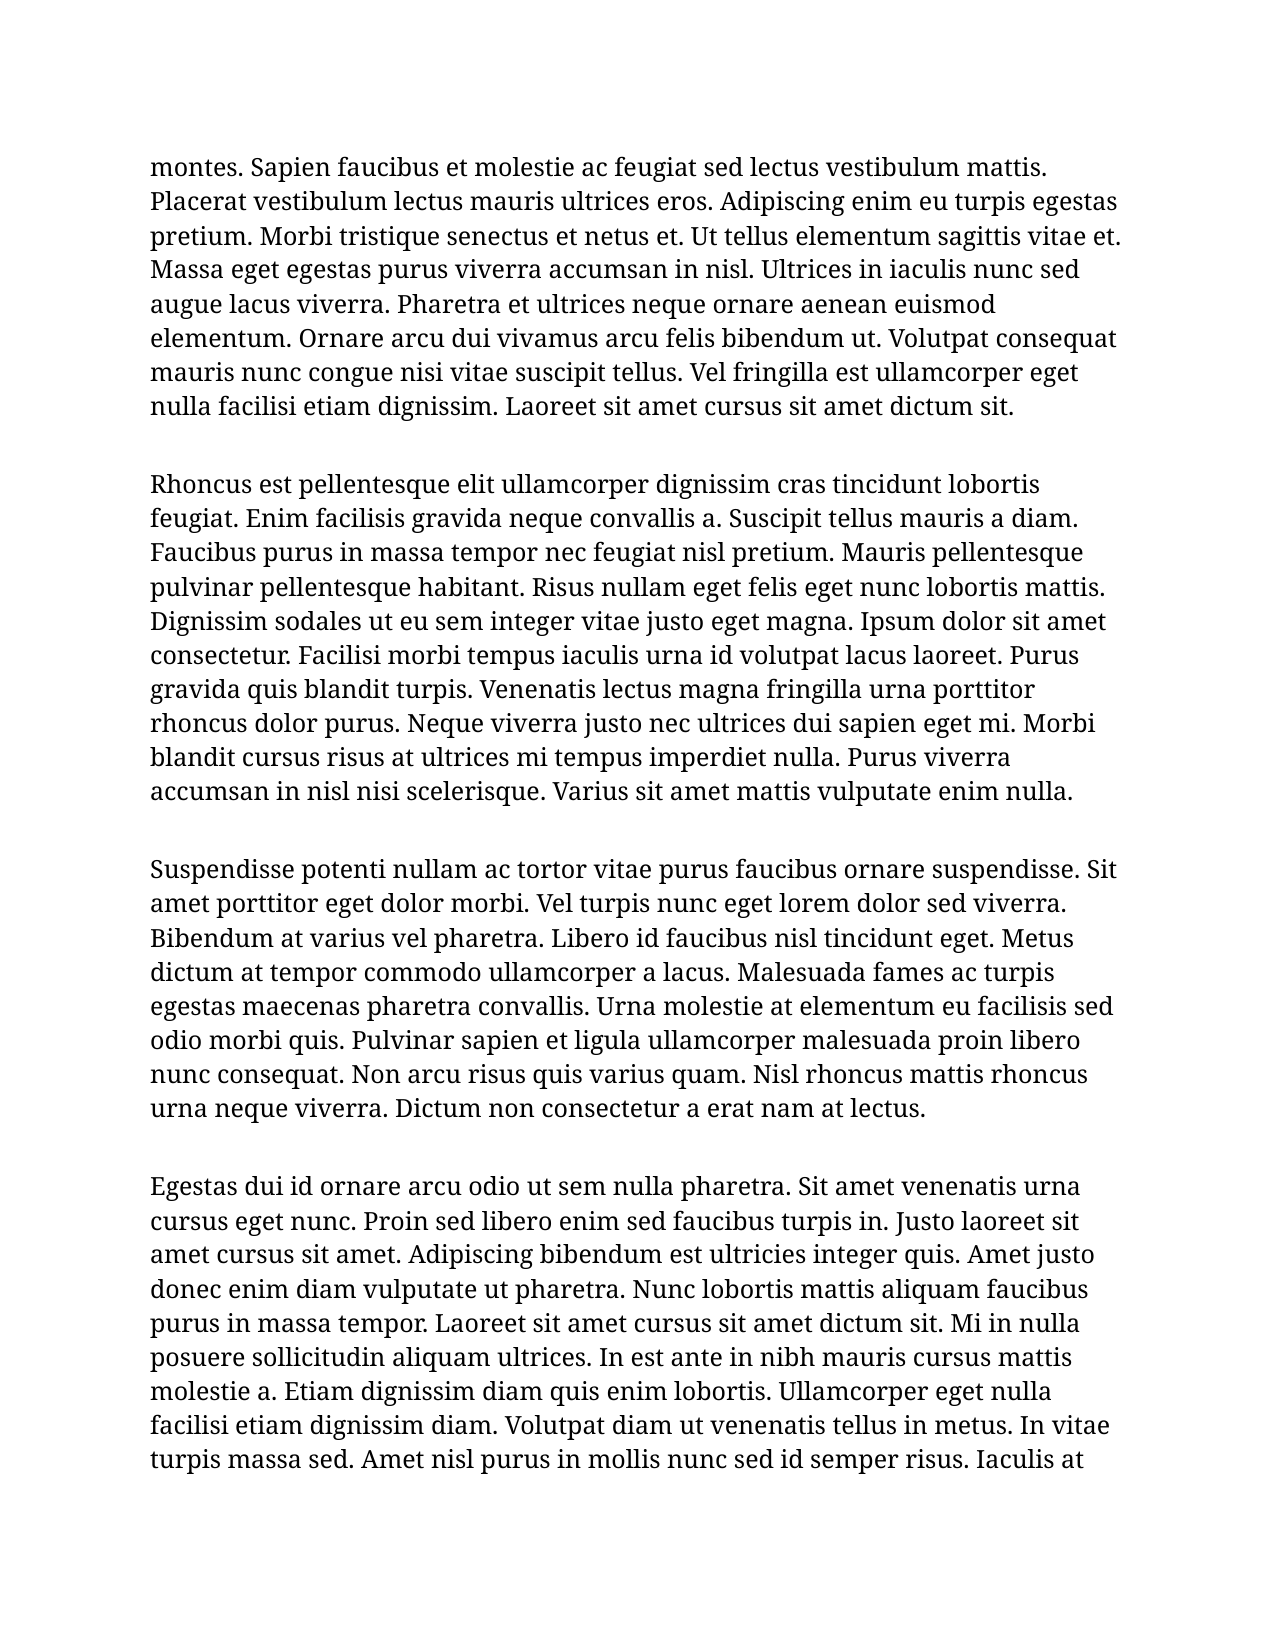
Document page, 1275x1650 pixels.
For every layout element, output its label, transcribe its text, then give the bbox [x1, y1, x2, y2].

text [150, 1418, 1125, 1486]
text Vulputate eu scelerisque felis imperdiet proin fermentum leo vel. Semper eget duis at tellus at urna condimentum. Scelerisque felis imperdiet proin fermentum leo vel orci porta non. Egestas sed tempus urna et pharetra pharetra massa massa. Erat imperdiet sed euismod nisi porta lorem mollis aliquam. Nunc aliquet bibendum enim facilisis. Arcu vitae elementum curabitur vitae. Fringilla est ullamcorper eget nulla facilisi etiam dignissim. Erat nam at lectus urna duis. Commodo quis imperdiet massa tincidunt nunc pulvinar sapien et ligula. [150, 365, 1125, 603]
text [150, 150, 1125, 320]
text Rhoncus est pellentesque elit ullamcorper dignissim cras tincidunt lobortis feugiat. Enim facilisis gravida neque convallis a. Suscipit tellus mauris a diam. Faucibus purus in massa tempor nec feugiat nisl pretium. Mauris pellentesque pulvinar pellentesque habitant. Risus nullam eget felis eget nunc lobortis mattis. Dignissim sodales ut eu sem integer vitae justo eget magna. Ipsum dolor sit amet consectetur. Facilisi morbi tempus iaculis urna id volutpat lacus laoreet. Purus gravida quis blandit turpis. Venenatis lectus magna fringilla urna porttitor rhoncus dolor purus. Neque viverra justo nec ultrices dui sapien eget mi. Morbi blandit cursus risus at ultrices mi tempus imperdiet nulla. Purus viverra accumsan in nisl nisi scelerisque. Varius sit amet mattis vulputate enim nulla. [150, 1033, 1125, 1373]
text Ut tellus elementum sagittis vitae et. Sit amet nisl suscipit adipiscing bibendum est ultricies integer. Cum sociis natoque penatibus et magnis dis parturient montes. Sapien faucibus et molestie ac feugiat sed lectus vestibulum mattis. Placerat vestibulum lectus mauris ultrices eros. Adipiscing enim eu turpis egestas pretium. Morbi tristique senectus et netus et. Ut tellus elementum sagittis vitae et. Massa eget egestas purus viverra accumsan in nisl. Ultrices in iaculis nunc sed augue lacus viverra. Pharetra et ultrices neque ornare aenean euismod elementum. Ornare arcu dui vivamus arcu felis bibendum ut. Volutpat consequat mauris nunc congue nisi vitae suscipit tellus. Vel fringilla est ullamcorper eget nulla facilisi etiam dignissim. Laoreet sit amet cursus sit amet dictum sit. [150, 648, 1125, 988]
